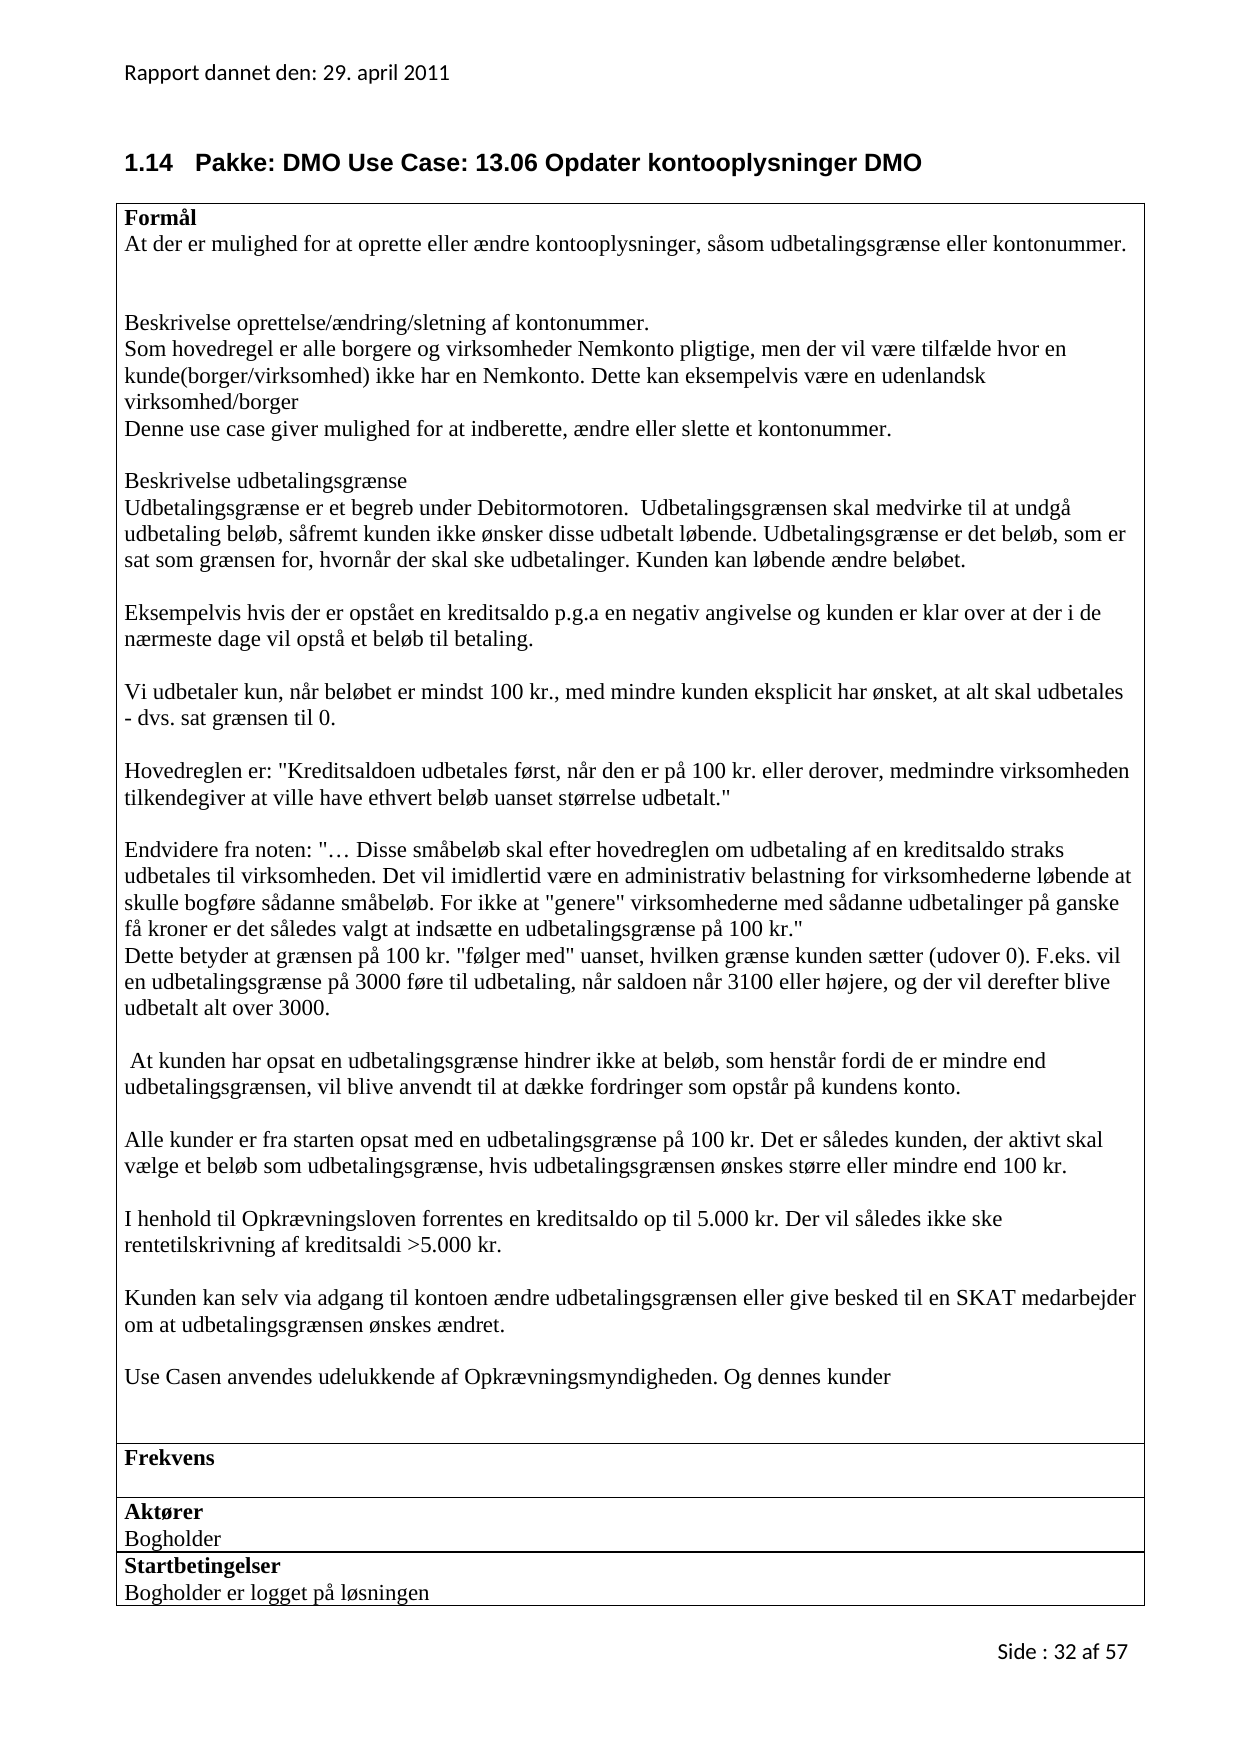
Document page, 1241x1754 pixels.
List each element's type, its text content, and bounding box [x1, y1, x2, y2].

table_header Formål At der er mulighed for at oprette eller ændre kontooplysninger, såsom udbetalingsgrænse eller kontonummer. Beskrivelse oprettelse/ændring/sletning af kontonummer. Som hovedregel er alle borgere og virksomheder Nemkonto pligtige, men der vil være tilfælde hvor en kunde(borger/virksomhed) ikke har en Nemkonto. Dette kan eksempelvis være en udenlandsk virksomhed/borger Denne use case giver mulighed for at indberette, ændre eller slette et kontonummer. Beskrivelse udbetalingsgrænse Udbetalingsgrænse er et begreb under Debitormotoren. Udbetalingsgrænsen skal medvirke til at undgå udbetaling beløb, såfremt kunden ikke ønsker disse udbetalt løbende. Udbetalingsgrænse er det beløb, som er sat som grænsen for, hvornår der skal ske udbetalinger. Kunden kan løbende ændre beløbet. Eksempelvis hvis der er opstået en kreditsaldo p.g.a en negativ angivelse og kunden er klar over at der i de nærmeste dage vil opstå et beløb til betaling. Vi udbetaler kun, når beløbet er mindst 100 kr., med mindre kunden eksplicit har ønsket, at alt skal udbetales - dvs. sat grænsen til 0. Hovedreglen er: "Kreditsaldoen udbetales først, når den er på 100 kr. eller derover, medmindre virksomheden tilkendegiver at ville have ethvert beløb uanset størrelse udbetalt." Endvidere fra noten: "… Disse småbeløb skal efter hovedreglen om udbetaling af en kreditsaldo straks udbetales til virksomheden. Det vil imidlertid være en administrativ belastning for virksomhederne løbende at skulle bogføre sådanne småbeløb. For ikke at "genere" virksomhederne med sådanne udbetalinger på ganske få kroner er det således valgt at indsætte en udbetalingsgrænse på 100 kr." Dette betyder at grænsen på 100 kr. "følger med" uanset, hvilken grænse kunden sætter (udover 0). F.eks. vil en udbetalingsgrænse på 3000 føre til udbetaling, når saldoen når 3100 eller højere, og der vil derefter blive udbetalt alt over 3000. At kunden har opsat en udbetalingsgrænse hindrer ikke at beløb, som henstår fordi de er mindre end udbetalingsgrænsen, vil blive anvendt til at dække fordringer som opstår på kundens konto. Alle kunder er fra starten opsat med en udbetalingsgrænse på 100 kr. Det er således kunden, der aktivt skal vælge et beløb som udbetalingsgrænse, hvis udbetalingsgrænsen ønskes større eller mindre end 100 kr. I henhold til Opkrævningsloven forrentes en kreditsaldo op til 5.000 kr. Der vil således ikke ske rentetilskrivning af kreditsaldi >5.000 kr. Kunden kan selv via adgang til kontoen ændre udbetalingsgrænsen eller give besked til en SKAT medarbejder om at udbetalingsgrænsen ønskes ændret. Use Casen anvendes udelukkende af Opkrævningsmyndigheden. Og dennes kunder [117, 204, 1144, 1442]
table_cell Startbetingelser Bogholder er logget på løsningen [117, 1553, 1144, 1605]
subtitle Pakke: DMO Use Case: 13.06 Opdater kontooplysninger DMO [124, 148, 1137, 176]
table_cell Aktører Bogholder [117, 1498, 1144, 1551]
table_cell Frekvens [117, 1444, 1144, 1497]
